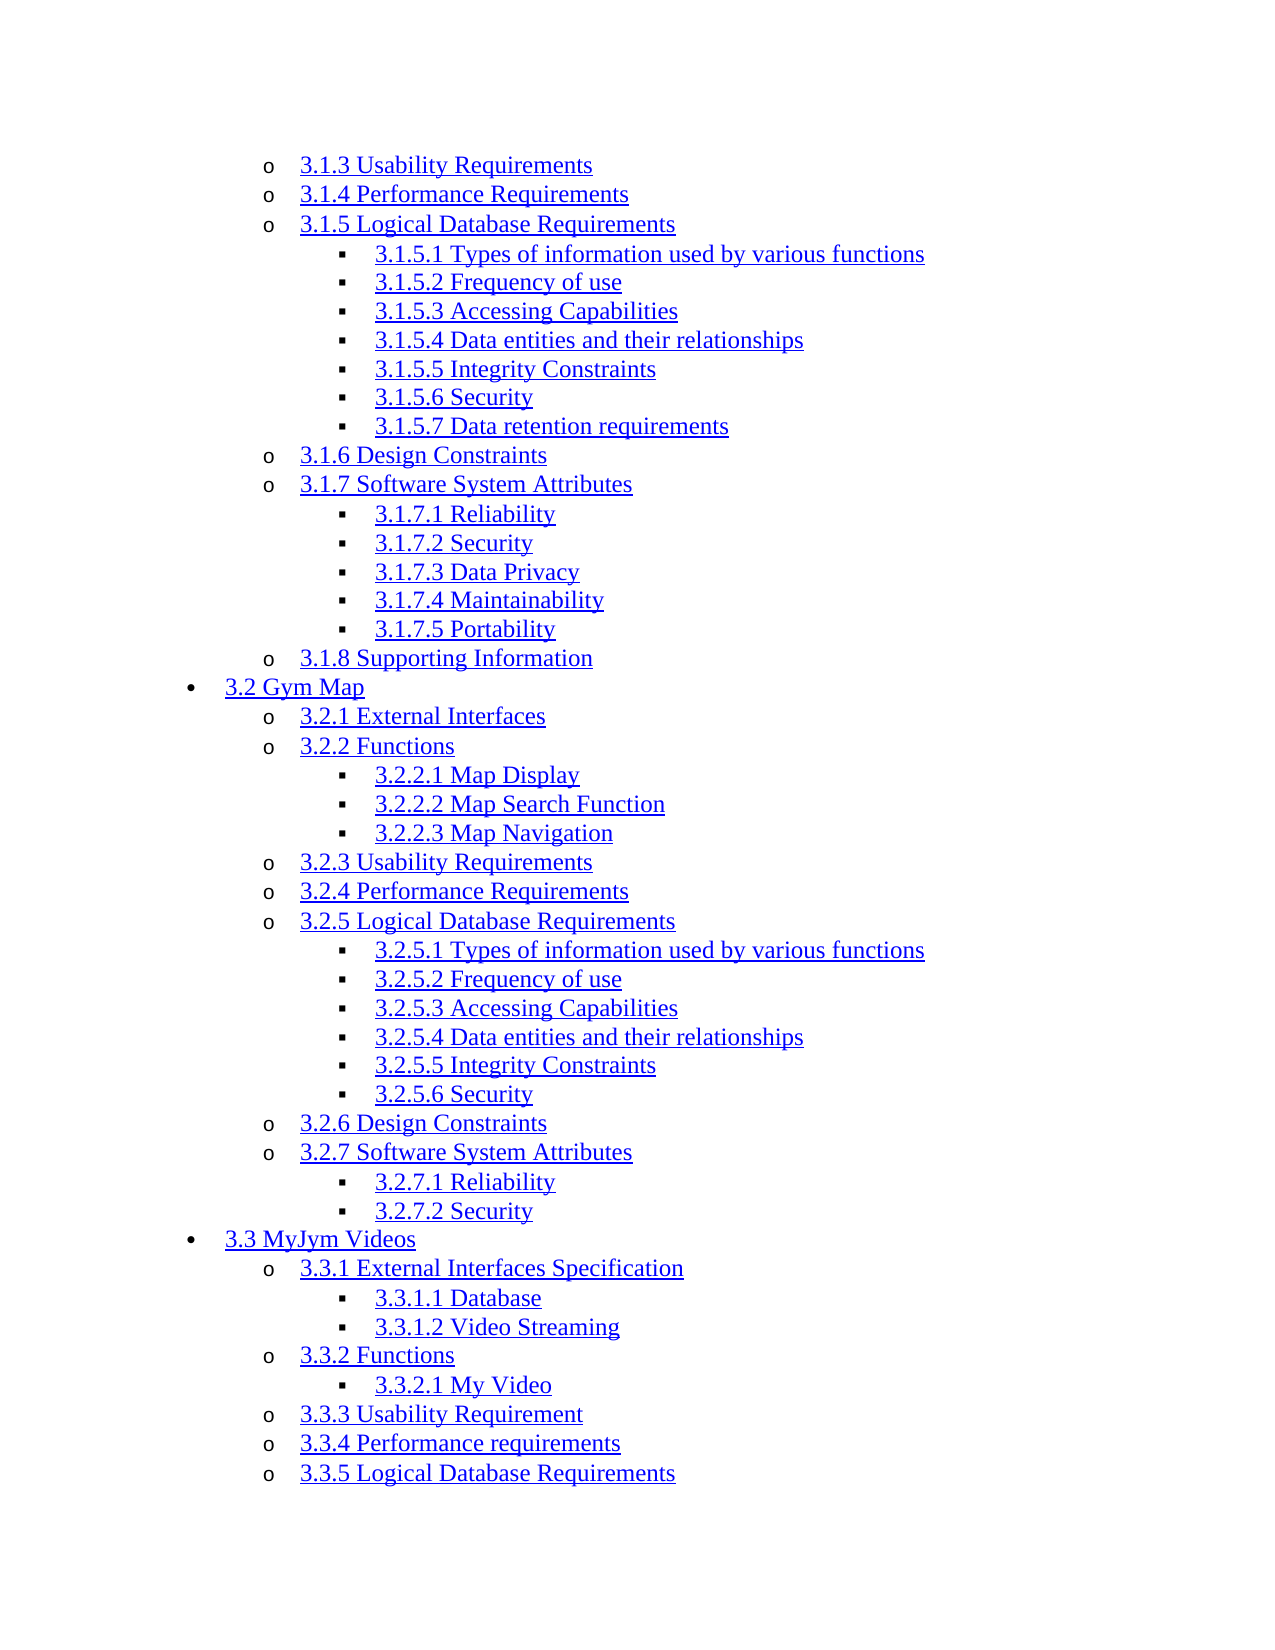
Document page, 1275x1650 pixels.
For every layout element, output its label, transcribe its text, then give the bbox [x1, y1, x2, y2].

list 3.2.5 Logical Database Requirements [262, 906, 1125, 935]
list 3.3.4 Performance requirements [262, 1428, 1125, 1458]
list 3.3 MyJym Videos [187, 1224, 1125, 1253]
list 3.1.6 Design Constraints [262, 440, 1125, 469]
list 3.1.3 Usability Requirements [262, 150, 1125, 179]
list 3.1.7.2 Security [337, 528, 1125, 557]
list 3.1.5.5 Integrity Constraints [337, 354, 1125, 382]
list 3.1.7 Software System Attributes [262, 469, 1125, 499]
list 3.3.1.2 Video Streaming [337, 1312, 1125, 1340]
list 3.1.7.3 Data Privacy [337, 557, 1125, 585]
list 3.3.1 External Interfaces Specification [262, 1253, 1125, 1283]
list 3.1.5.1 Types of information used by various functions [337, 239, 1125, 267]
list 3.1.7.1 Reliability [337, 499, 1125, 528]
list 3.2.3 Usability Requirements [262, 847, 1125, 876]
list 3.1.8 Supporting Information [262, 643, 1125, 672]
list 3.2.5.6 Security [337, 1079, 1125, 1108]
list 3.2.5.1 Types of information used by various functions [337, 935, 1125, 964]
list 3.2.5.4 Data entities and their relationships [337, 1022, 1125, 1050]
list 3.1.4 Performance Requirements [262, 179, 1125, 209]
list 3.2.4 Performance Requirements [262, 876, 1125, 906]
list 3.2.5.2 Frequency of use [337, 964, 1125, 993]
list 3.1.5.6 Security [337, 382, 1125, 411]
list 3.2 Gym Map [187, 672, 1125, 701]
list 3.2.2.2 Map Search Function [337, 789, 1125, 818]
list 3.2.2.3 Map Navigation [337, 818, 1125, 847]
list 3.2.5.5 Integrity Constraints [337, 1050, 1125, 1079]
list 3.1.5.2 Frequency of use [337, 267, 1125, 296]
list 3.1.5.3 Accessing Capabilities [337, 296, 1125, 325]
list 3.3.3 Usability Requirement [262, 1399, 1125, 1428]
list 3.1.5 Logical Database Requirements [262, 209, 1125, 239]
list 3.2.1 External Interfaces [262, 701, 1125, 731]
list 3.2.7.2 Security [337, 1196, 1125, 1224]
list 3.2.7 Software System Attributes [262, 1137, 1125, 1167]
list 3.1.5.4 Data entities and their relationships [337, 325, 1125, 354]
list 3.2.7.1 Reliability [337, 1167, 1125, 1196]
list 3.1.7.4 Maintainability [337, 585, 1125, 614]
list 3.3.5 Logical Database Requirements [262, 1458, 1125, 1487]
list 3.1.7.5 Portability [337, 614, 1125, 643]
list 3.3.2.1 My Video [337, 1370, 1125, 1399]
list 3.2.5.3 Accessing Capabilities [337, 993, 1125, 1022]
list 3.2.6 Design Constraints [262, 1108, 1125, 1137]
list 3.3.2 Functions [262, 1340, 1125, 1370]
list 3.1.5.7 Data retention requirements [337, 411, 1125, 440]
list 3.2.2.1 Map Display [337, 760, 1125, 789]
list 3.2.2 Functions [262, 731, 1125, 760]
list 3.3.1.1 Database [337, 1283, 1125, 1312]
